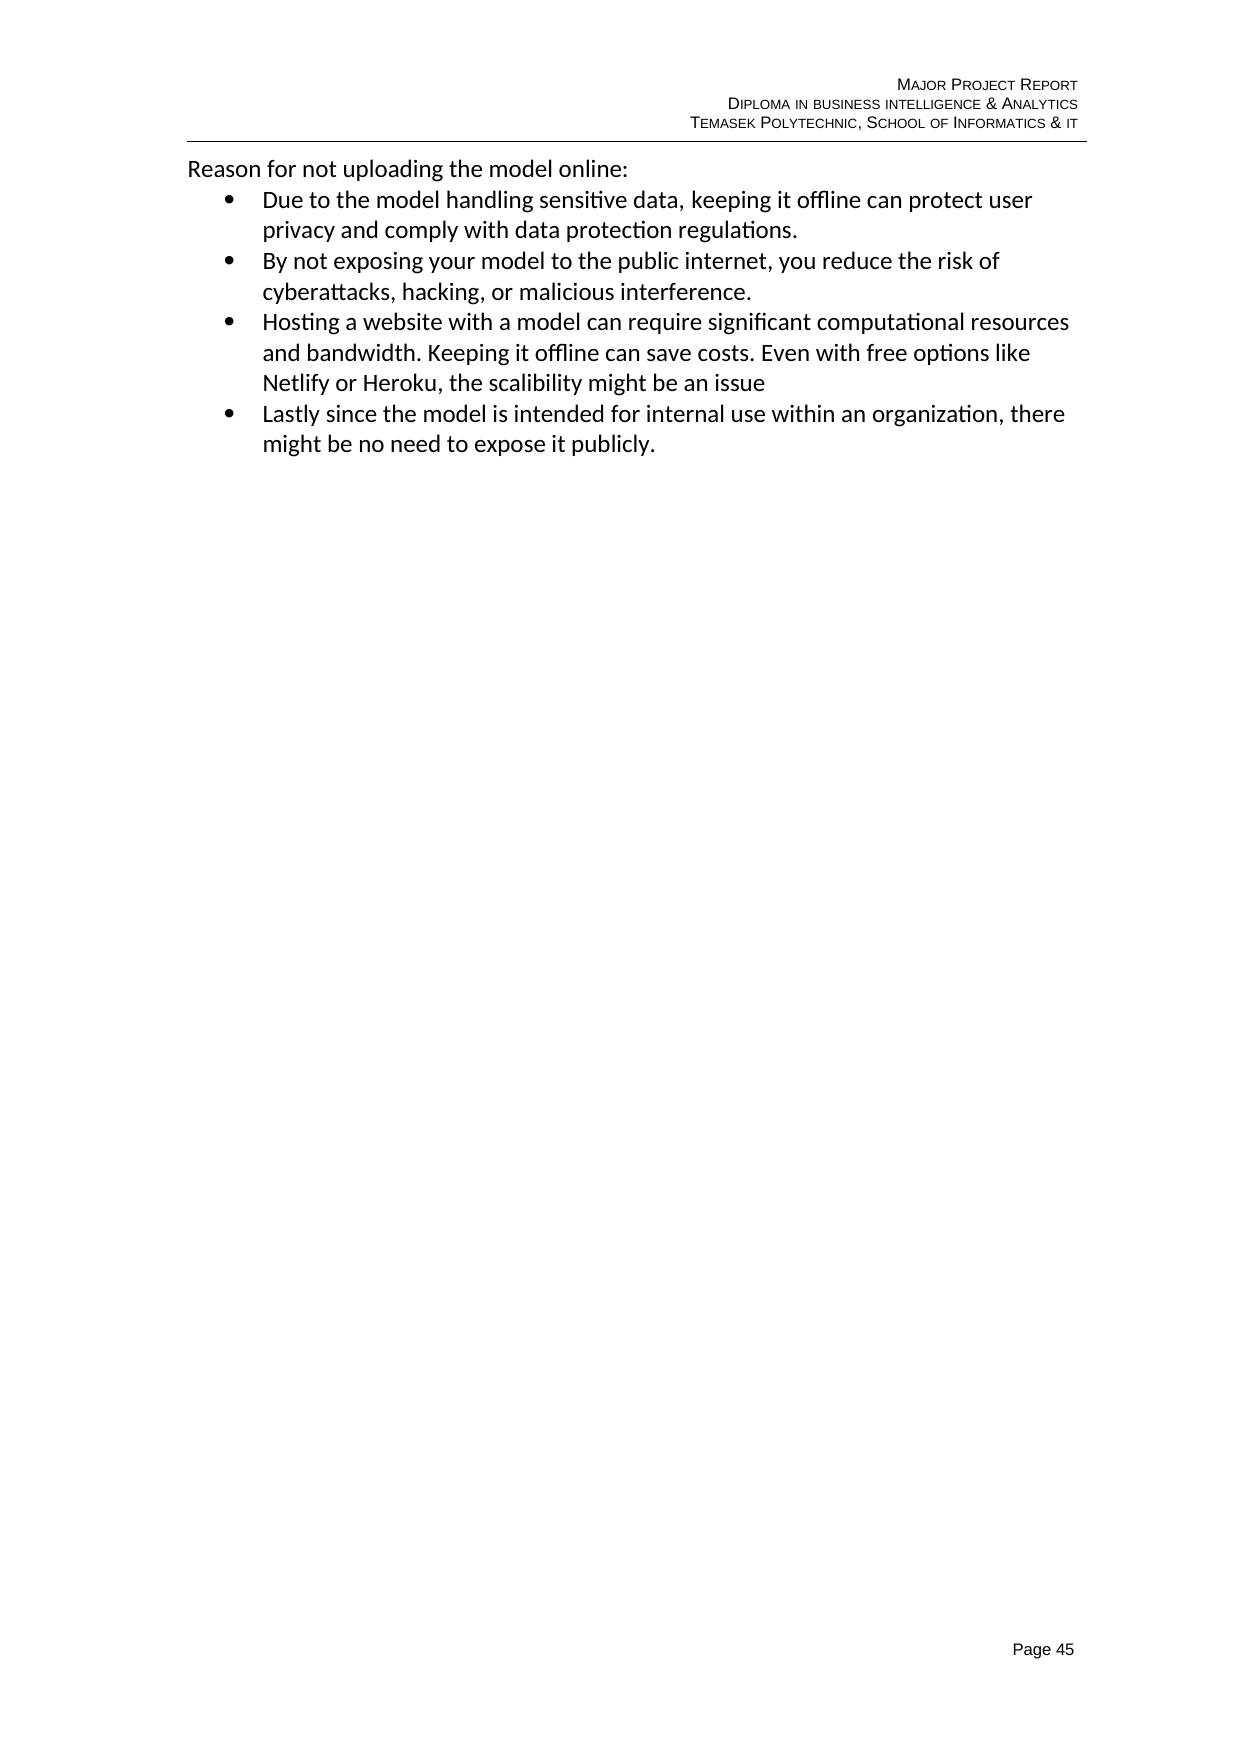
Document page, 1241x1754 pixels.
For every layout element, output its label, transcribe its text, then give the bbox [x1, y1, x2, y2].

list Due to the model handling sensitive data, keeping it offline can protect user privacy and comply with data protection regulations. [225, 184, 1087, 245]
list Lastly since the model is intended for internal use within an organization, there might be no need to expose it publicly. [225, 398, 1087, 459]
list Hosting a website with a model can require significant computational resources and bandwidth. Keeping it offline can save costs. Even with free options like Netlify or Heroku, the scalibility might be an issue [225, 306, 1087, 398]
text Reason for not uploading the model online: [187, 153, 1087, 184]
list By not exposing your model to the public internet, you reduce the risk of cyberattacks, hacking, or malicious interference. [225, 245, 1087, 306]
